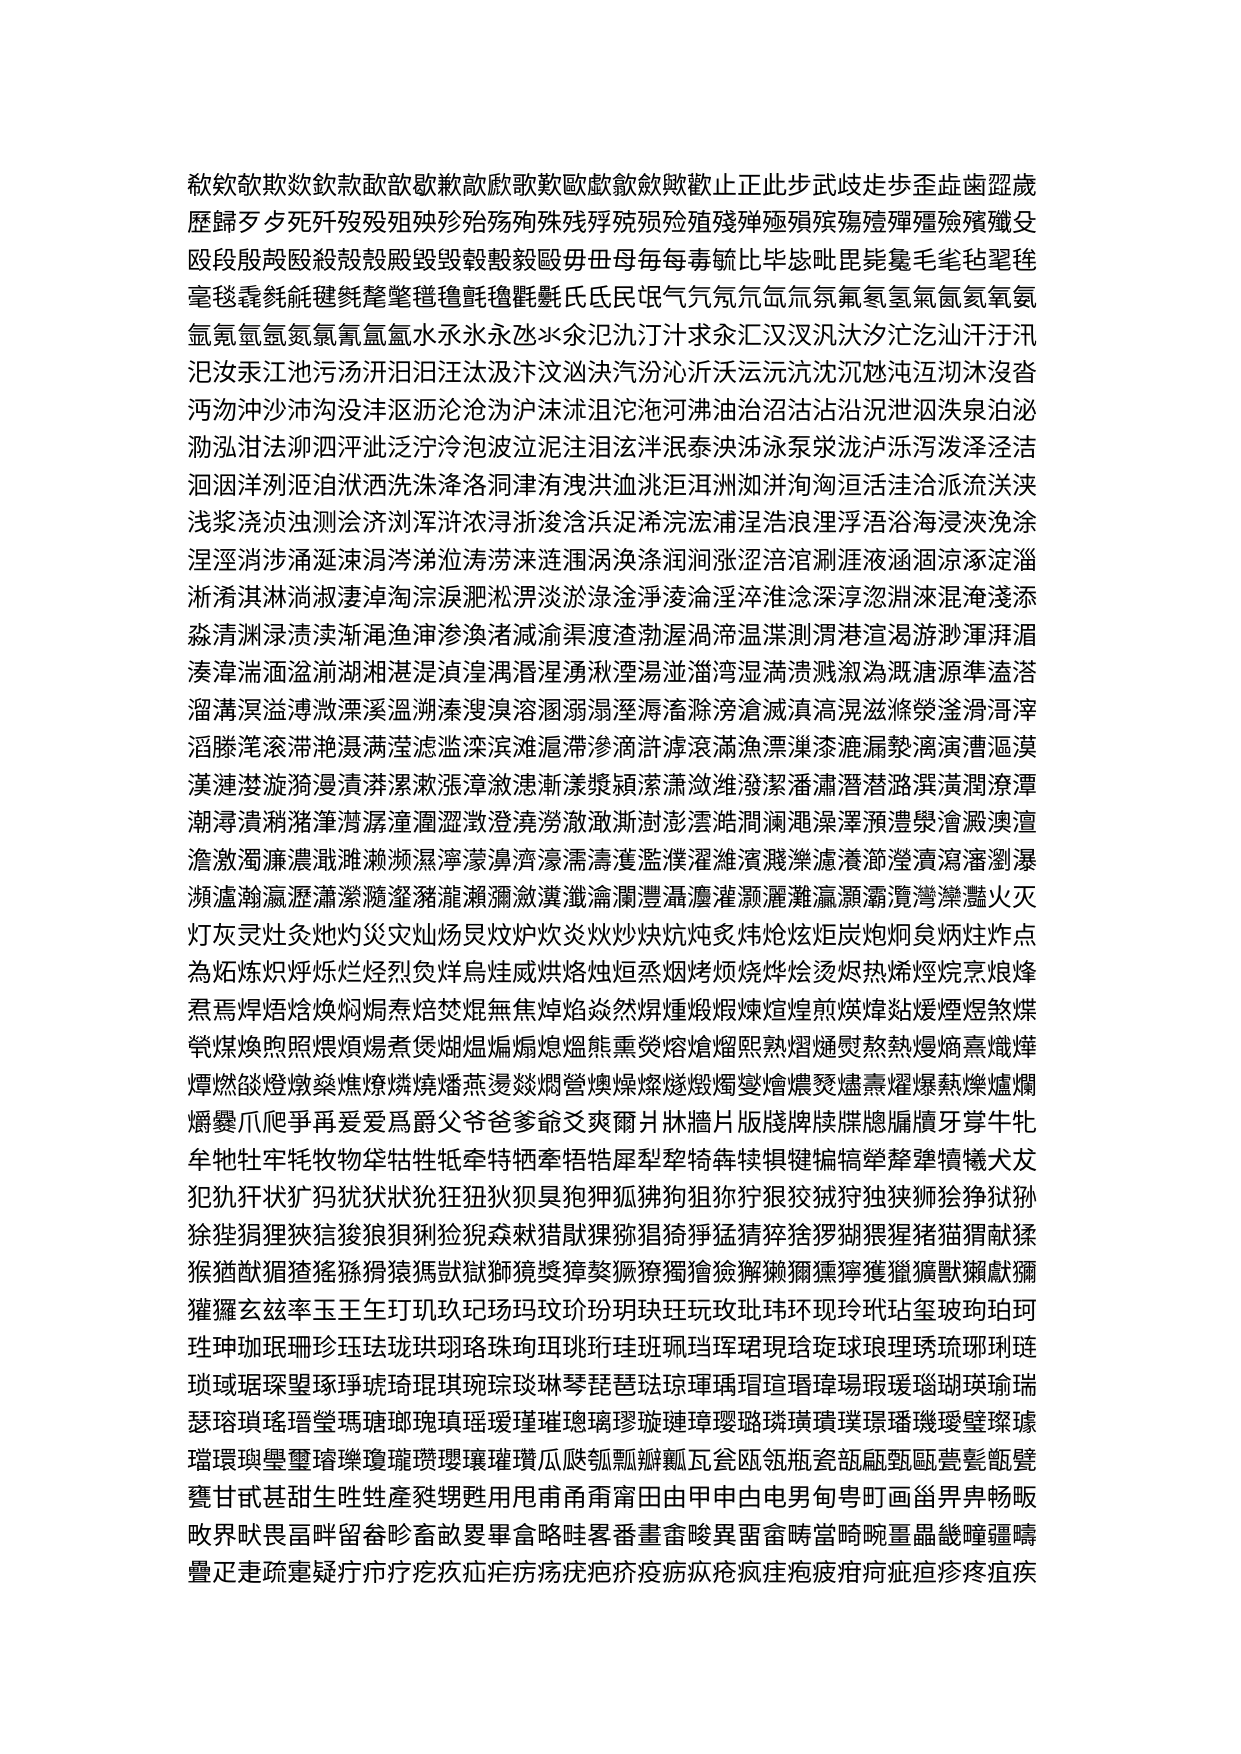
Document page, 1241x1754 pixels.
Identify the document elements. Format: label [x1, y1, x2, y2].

text [187, 164, 1053, 1589]
